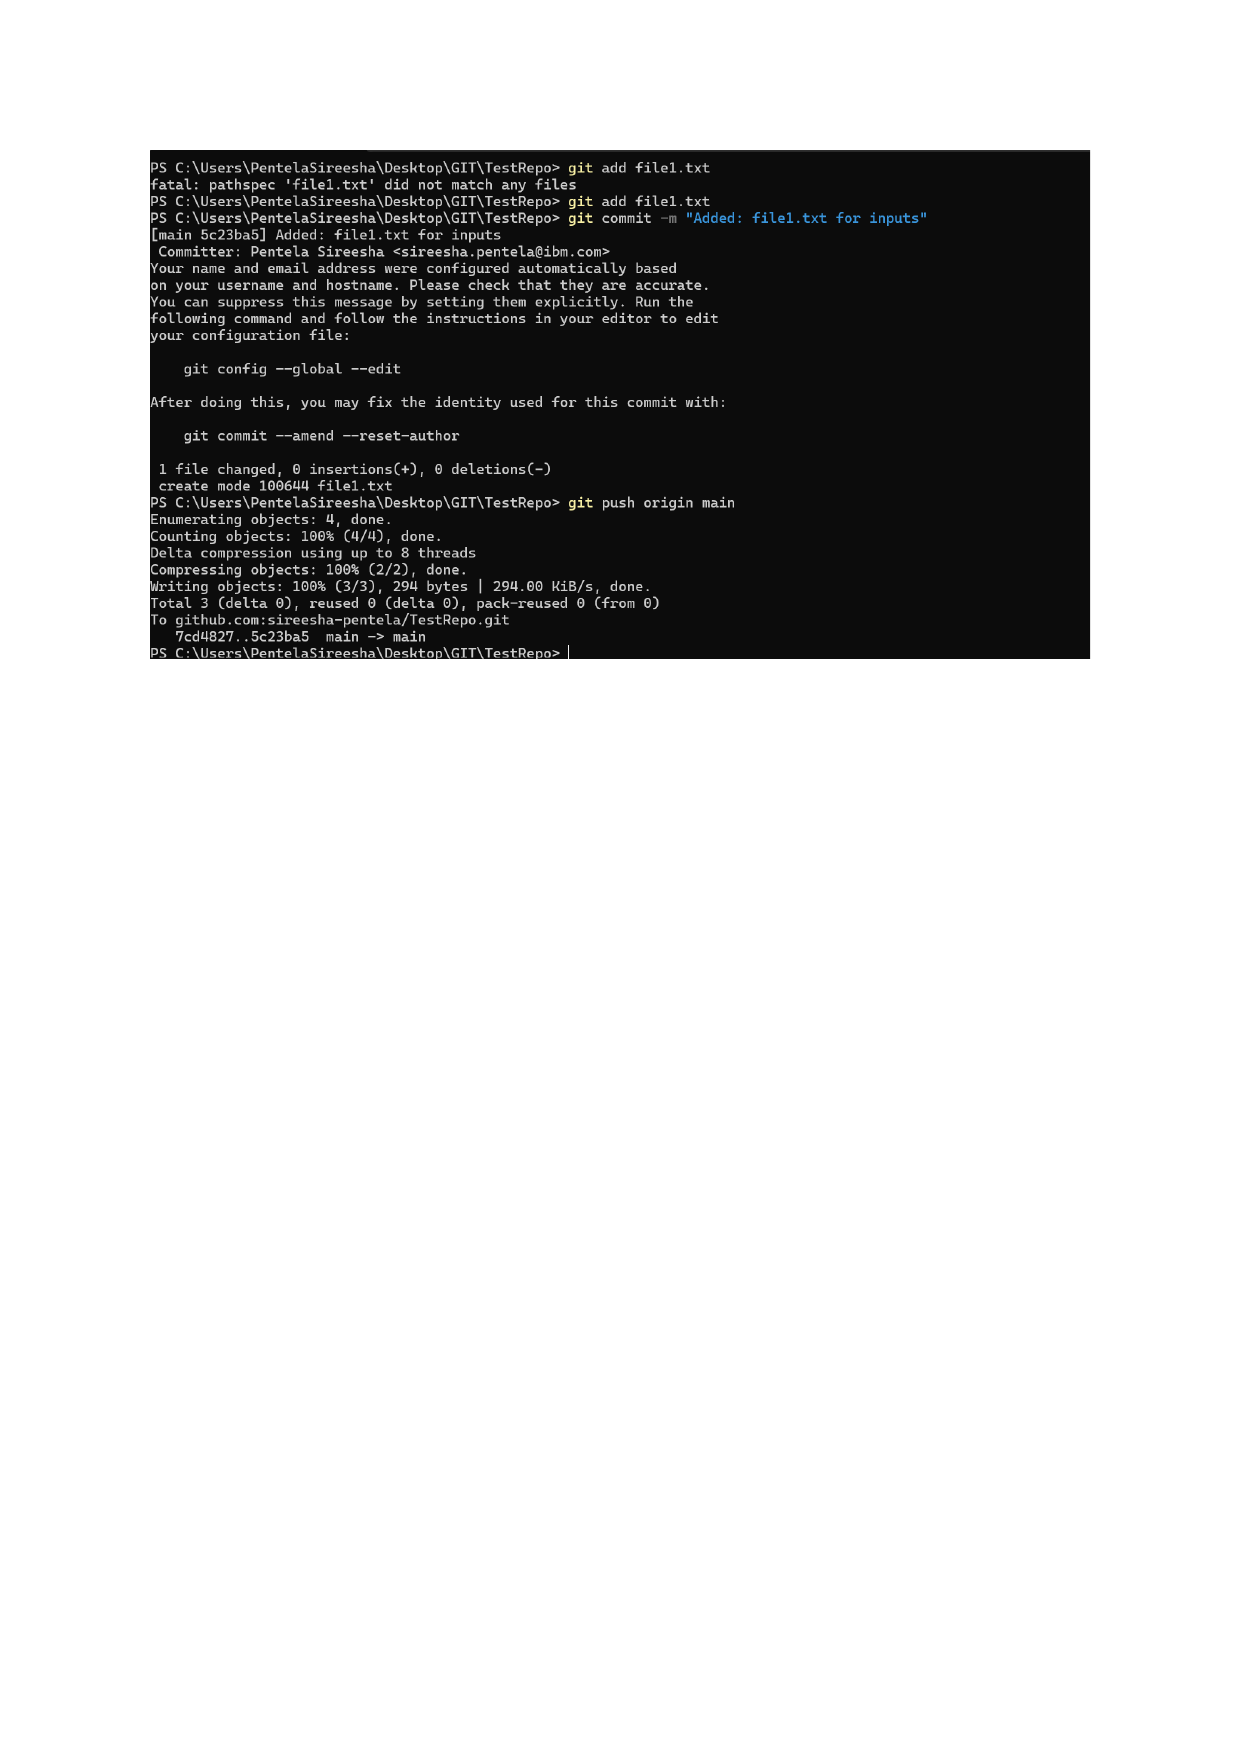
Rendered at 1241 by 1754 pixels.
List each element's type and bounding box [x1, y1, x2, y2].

picture [150, 150, 1091, 659]
